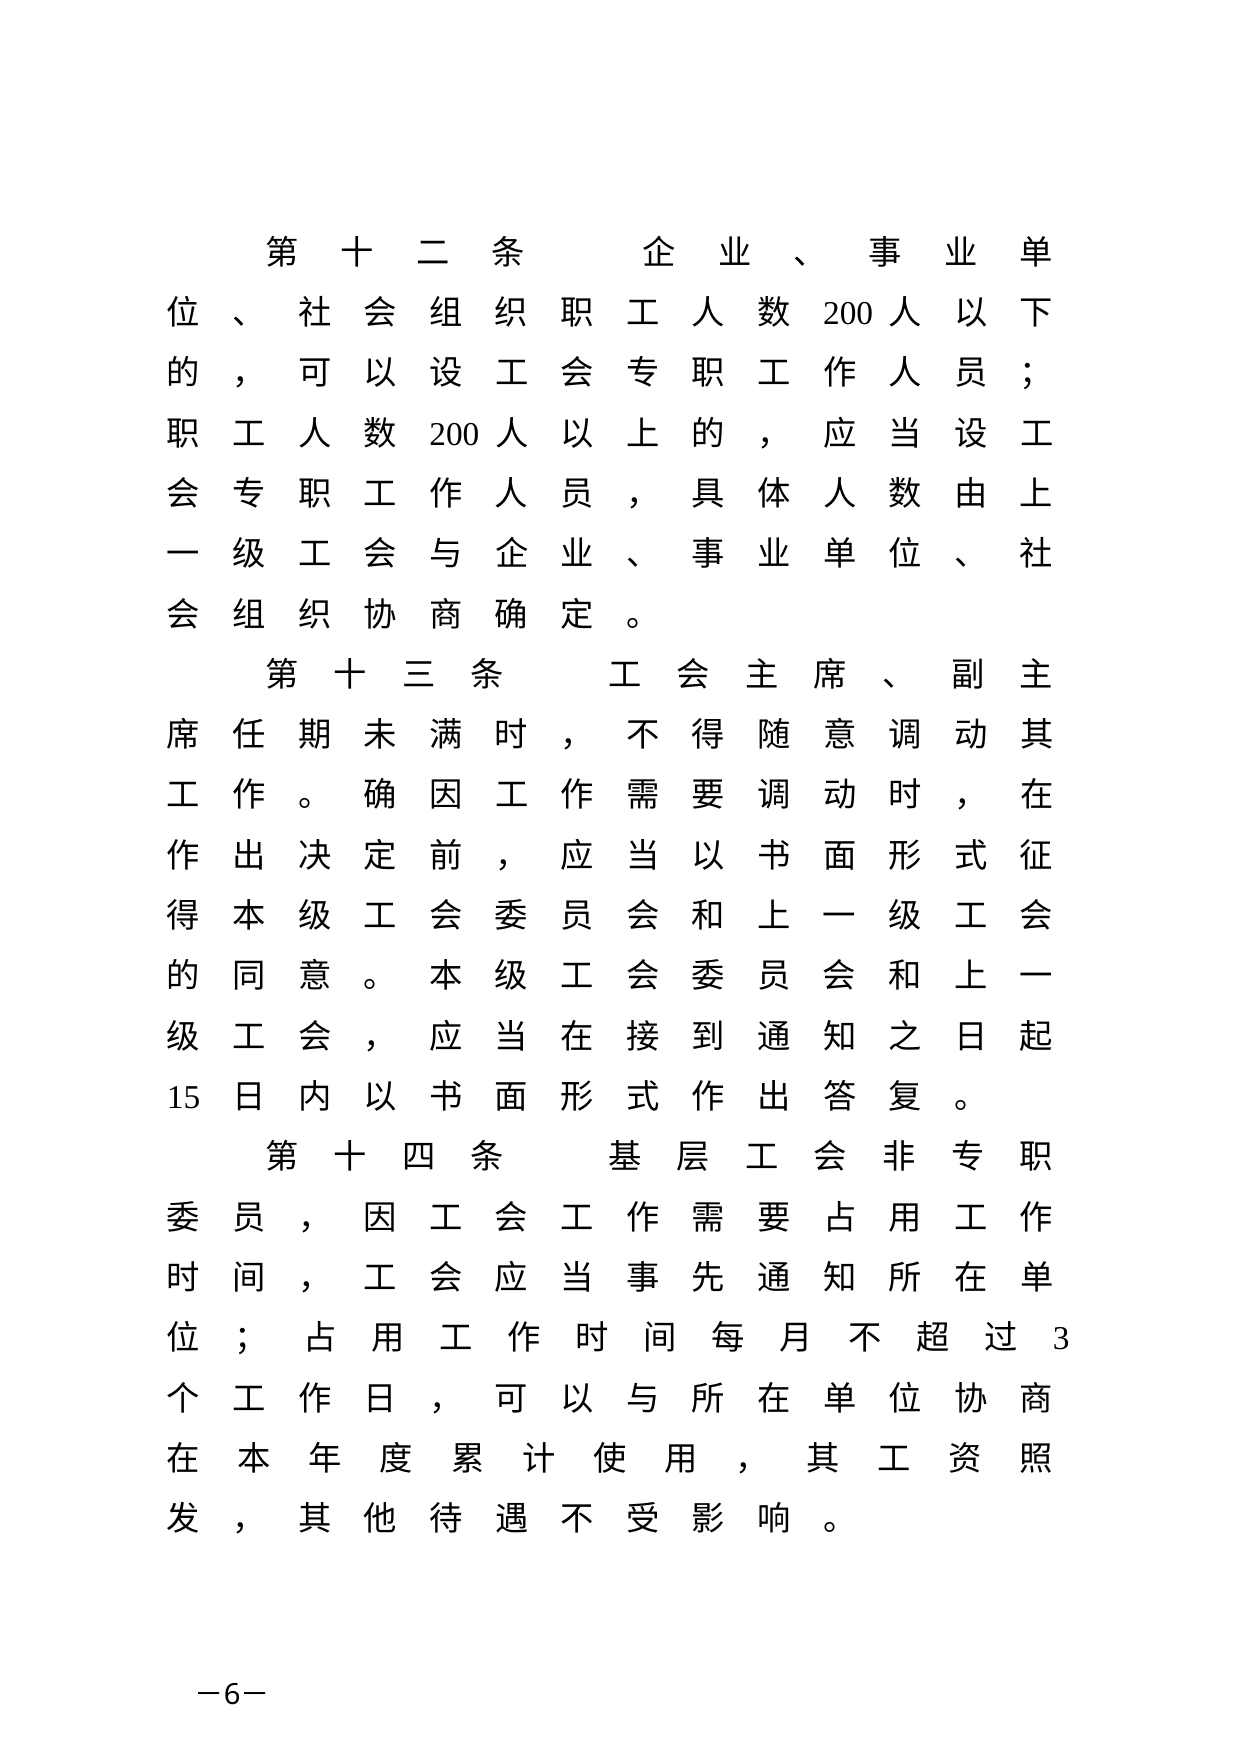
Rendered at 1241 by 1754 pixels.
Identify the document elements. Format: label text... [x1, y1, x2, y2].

text 第十二条 企业、事业单位、社会组织职工人数200人以下的，可以设工会专职工作人员；职工人数200人以上的，应当设工会专职工作人员，具体人数由上一级工会与企业、事业单位、社会组织协商确定。 [167, 219, 1085, 642]
text 第十四条 基层工会非专职委员，因工会工作需要占用工作时间，工会应当事先通知所在单位；占用工作时间每月不超过3个工作日，可以与所在单位协商在本年度累计使用，其工资照发，其他待遇不受影响。 [167, 1124, 1085, 1546]
text 第十三条 工会主席、副主席任期未满时，不得随意调动其工作。确因工作需要调动时，在作出决定前，应当以书面形式征得本级工会委员会和上一级工会的同意。本级工会委员会和上一级工会，应当在接到通知之日起15日内以书面形式作出答复。 [167, 642, 1085, 1124]
